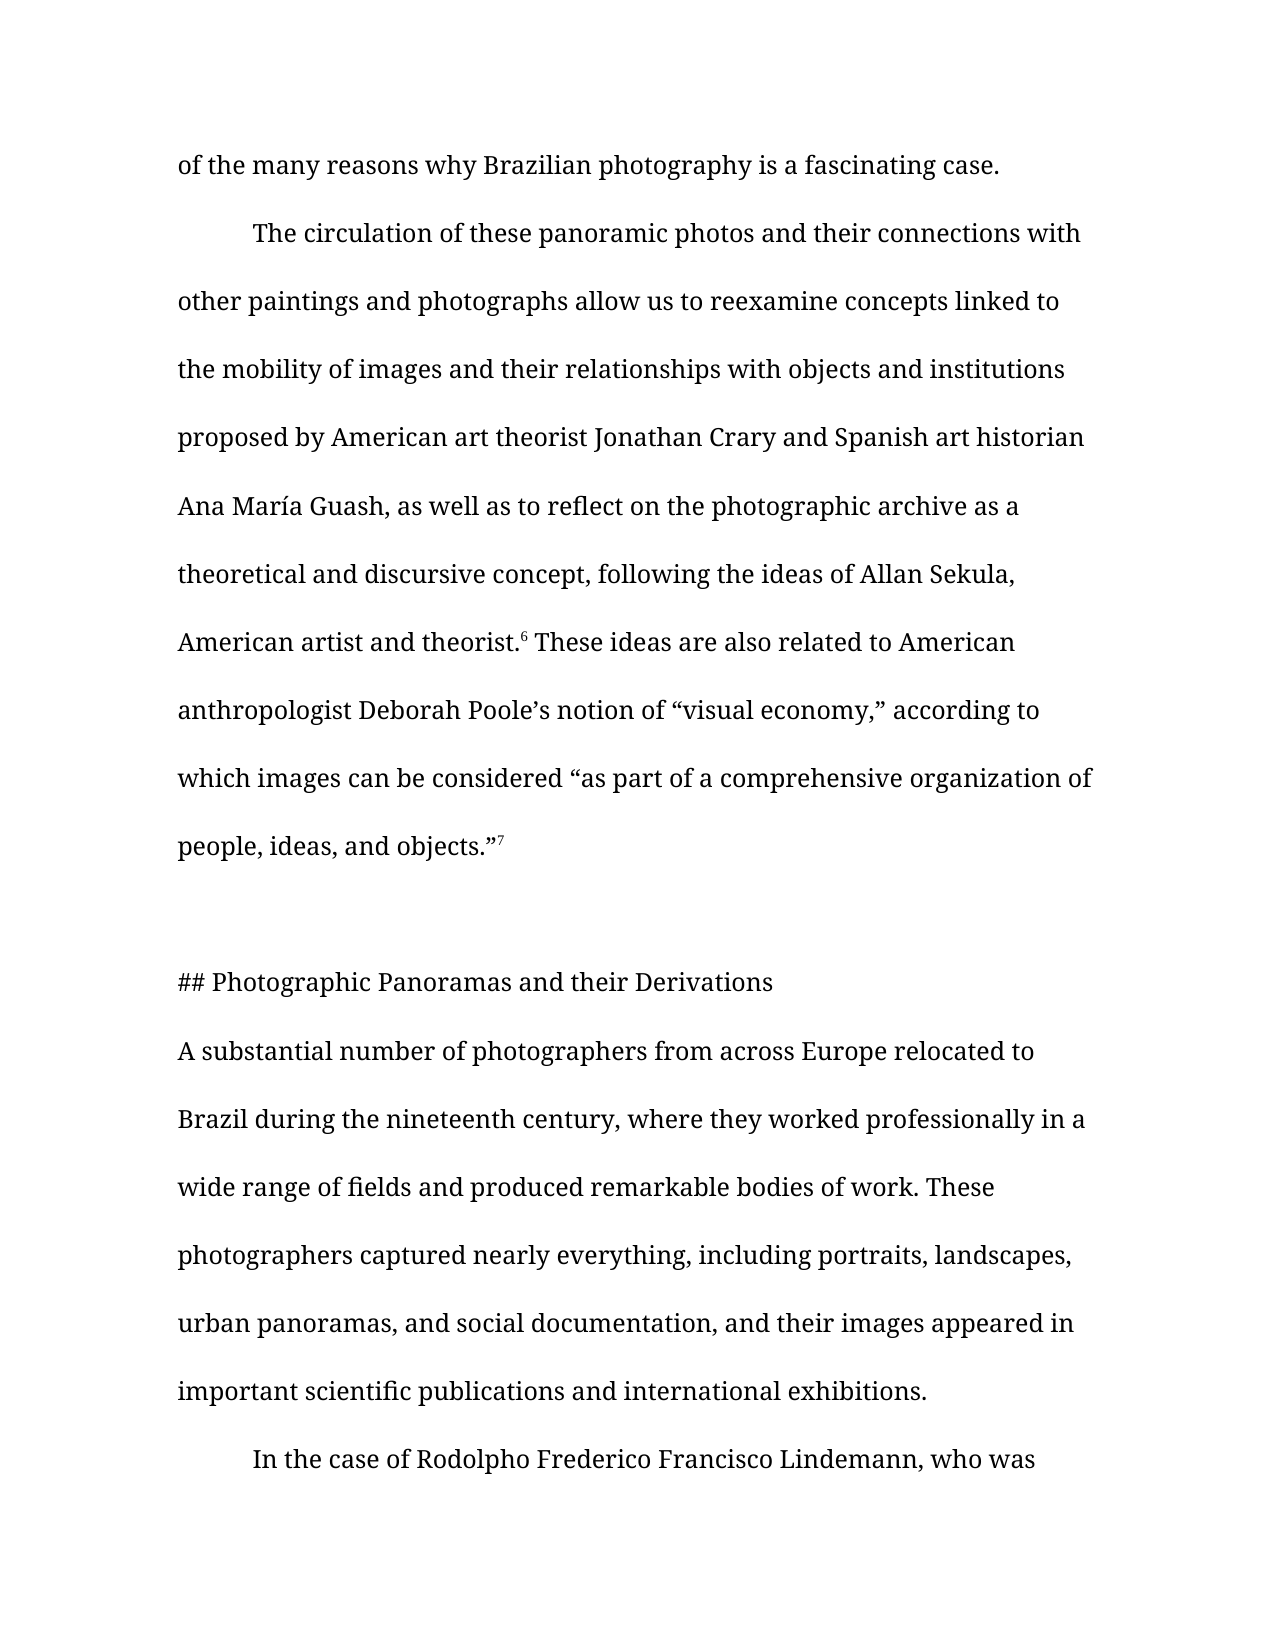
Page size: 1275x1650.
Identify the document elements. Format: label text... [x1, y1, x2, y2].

text The circulation of these panoramic photos and their connections with other paintings and photographs allow us to reexamine concepts linked to the mobility of images and their relationships with objects and institutions proposed by American art theorist Jonathan Crary and Spanish art historian Ana María Guash, as well as to reflect on the photographic archive as a theoretical and discursive concept, following the ideas of Allan Sekula, American artist and theorist. These ideas are also related to American anthropologist Deborah Poole’s notion of “visual economy,” according to which images can be considered “as part of a comprehensive organization of people, ideas, and objects.” [177, 216, 1098, 863]
text ## Photographic Panoramas and their Derivations [177, 965, 1098, 999]
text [177, 1442, 1098, 1476]
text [177, 148, 1098, 182]
text A substantial number of photographers from across Europe relocated to Brazil during the nineteenth century, where they worked professionally in a wide range of fields and produced remarkable bodies of work. These photographers captured nearly everything, including portraits, landscapes, urban panoramas, and social documentation, and their images appeared in important scientific publications and international exhibitions. [177, 1033, 1098, 1408]
